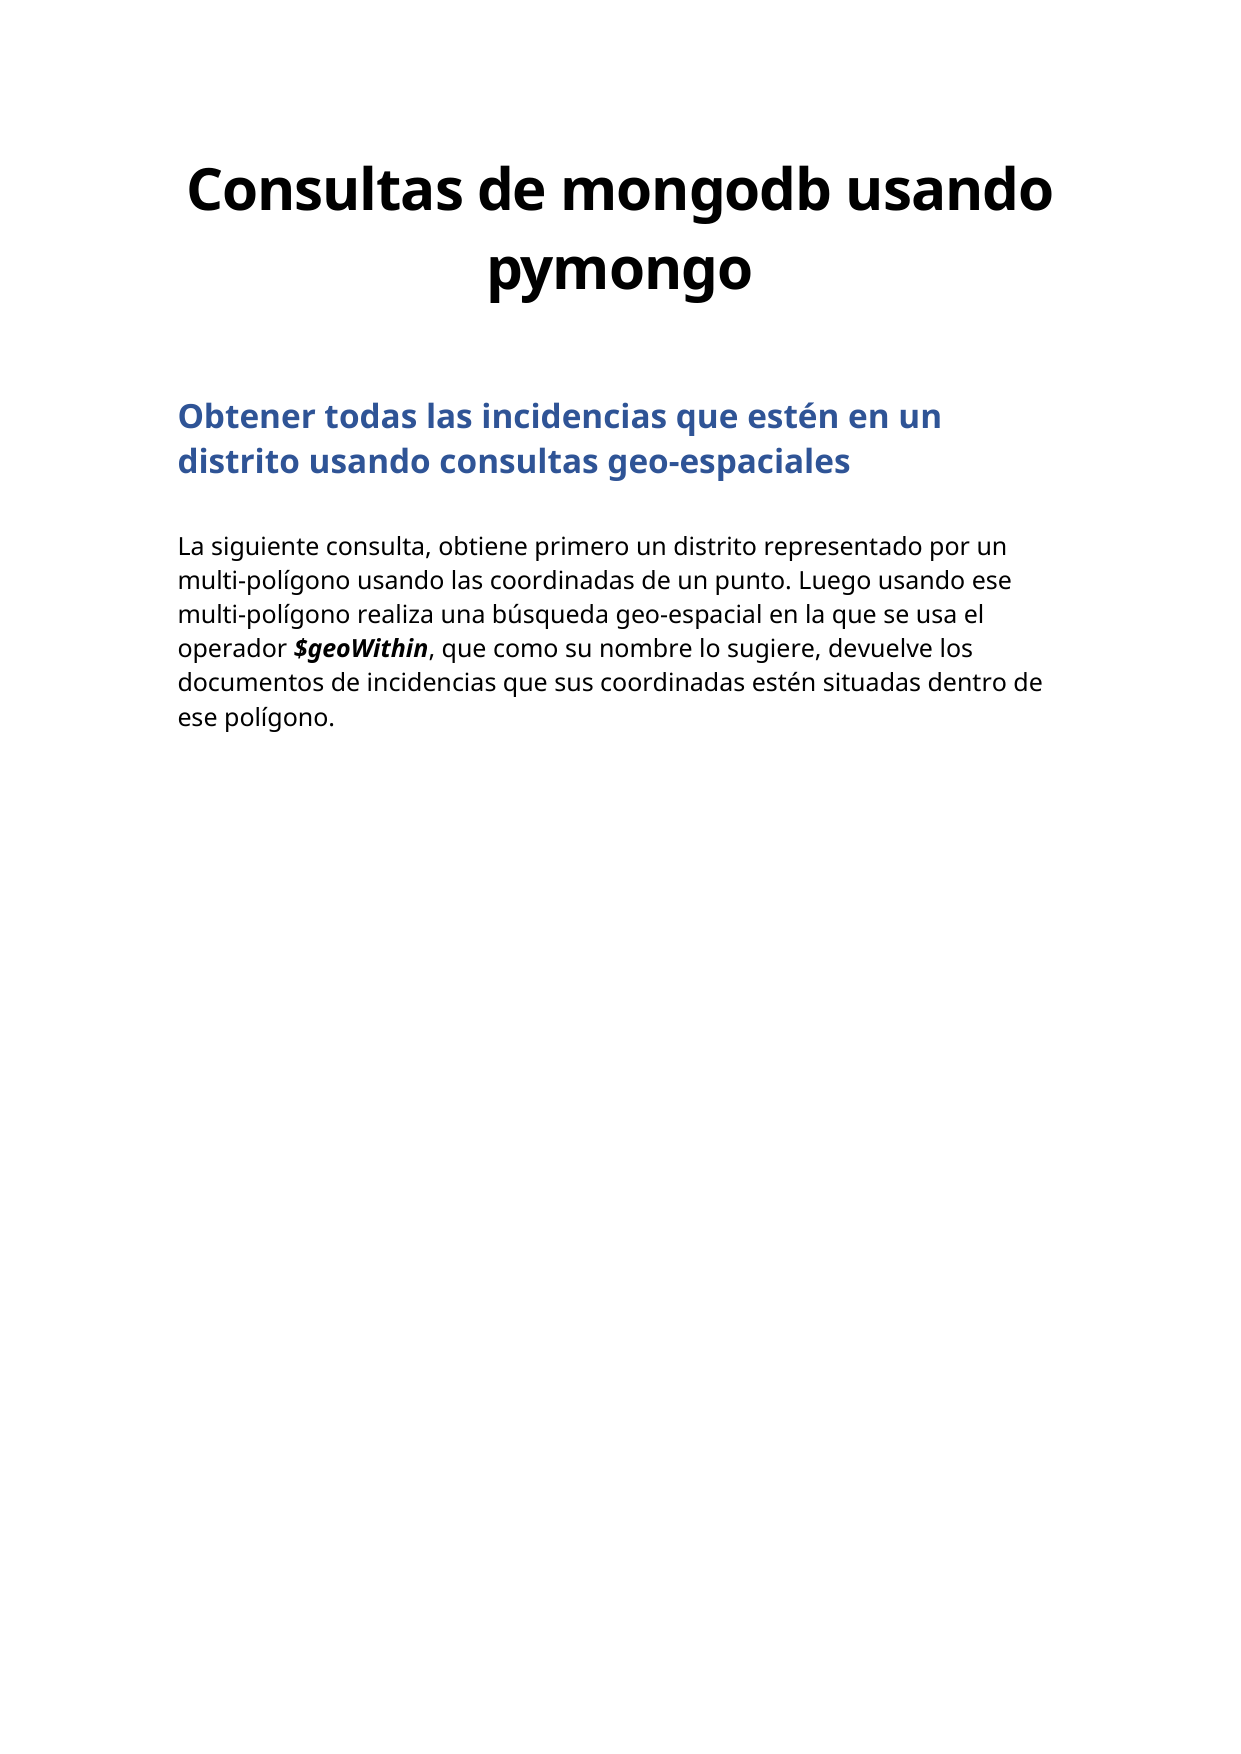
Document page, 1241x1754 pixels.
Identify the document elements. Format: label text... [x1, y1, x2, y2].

text La siguiente consulta, obtiene primero un distrito representado por un multi-polígono usando las coordinadas de un punto. Luego usando ese multi-polígono realiza una búsqueda geo-espacial en la que se usa el operador $geoWithin, que como su nombre lo sugiere, devuelve los documentos de incidencias que sus coordinadas estén situadas dentro de ese polígono. [177, 529, 1063, 733]
title Consultas de mongodb usando pymongo [177, 148, 1063, 307]
subtitle Obtener todas las incidencias que estén en un distrito usando consultas geo-espaciales [177, 393, 1063, 483]
